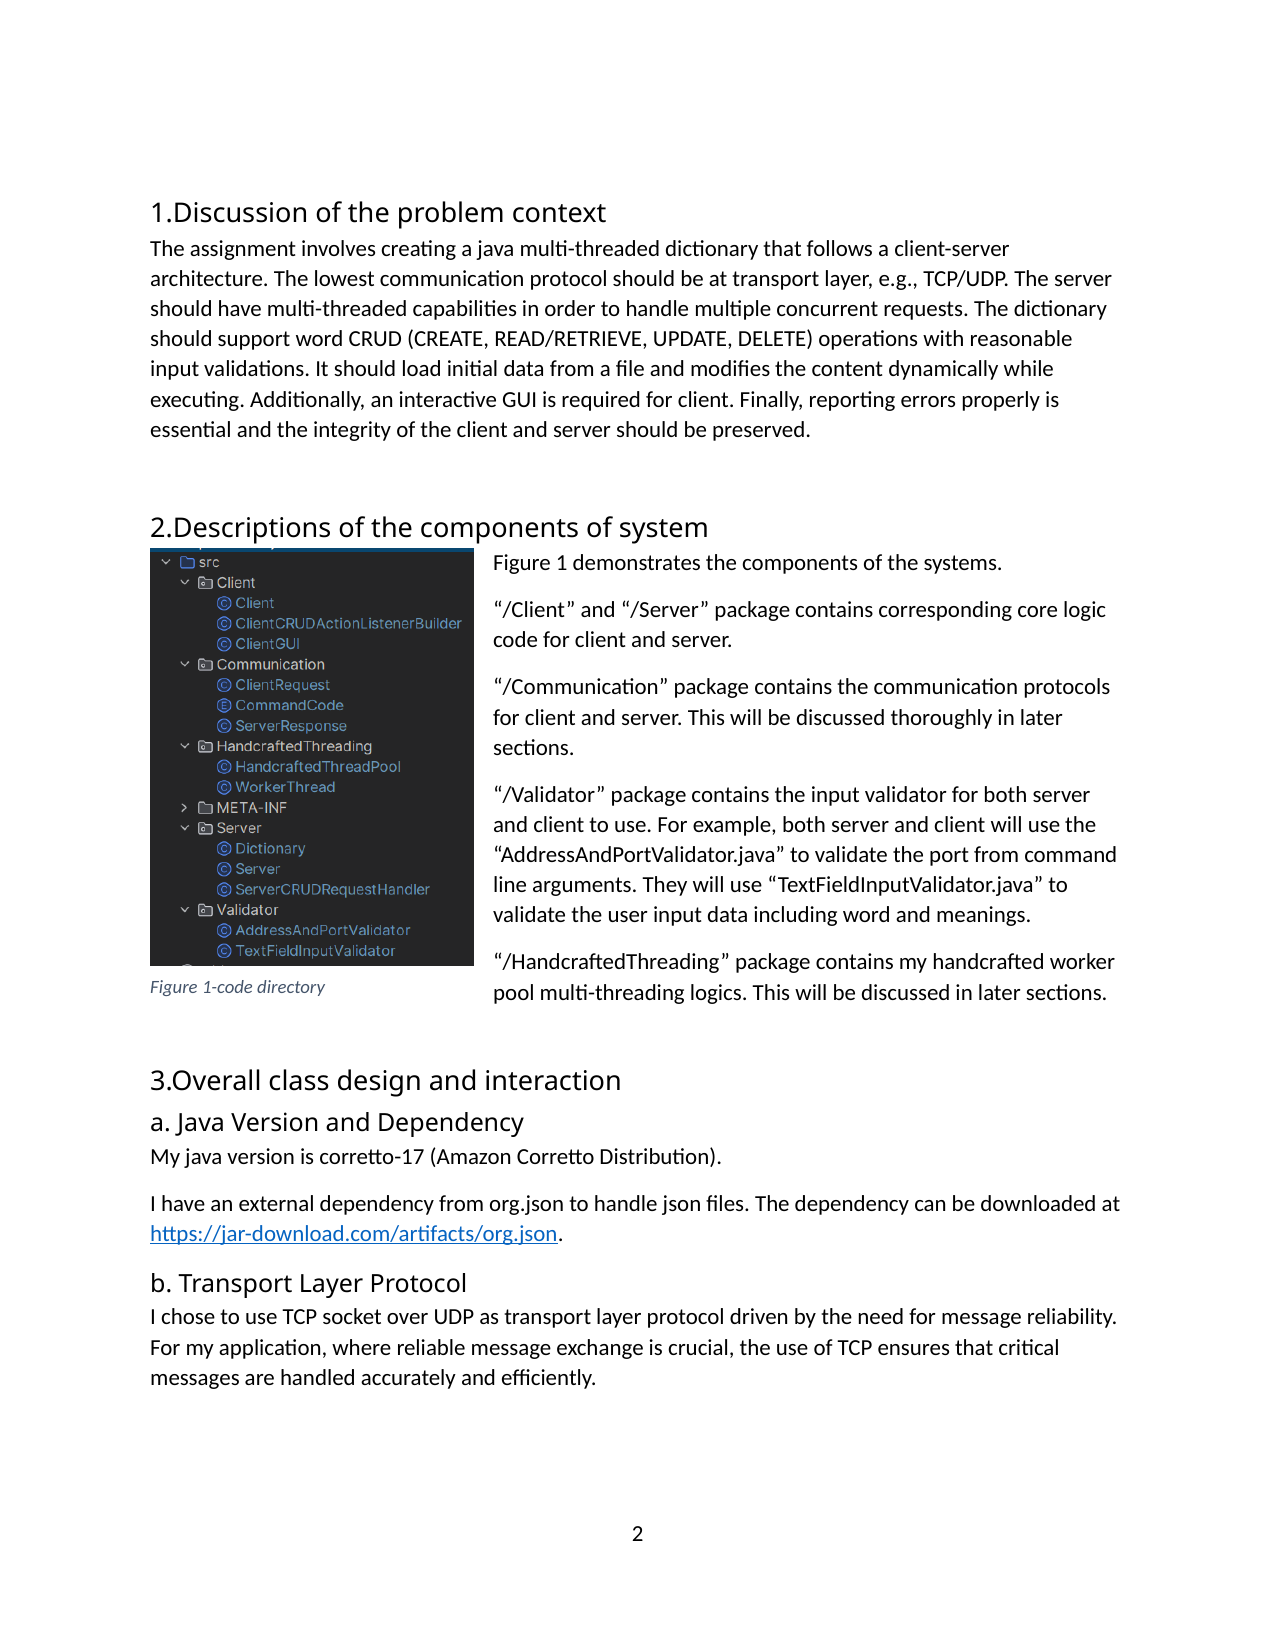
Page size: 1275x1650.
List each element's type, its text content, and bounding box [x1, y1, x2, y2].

subtitle 2.Descriptions of the components of system [150, 509, 1125, 546]
subtitle a. Java Version and Dependency [150, 1105, 1125, 1139]
text “/Communication” package contains the communication protocols for client and server. This will be discussed thoroughly in later sections. [474, 672, 1125, 761]
text I chose to use TCP socket over UDP as transport layer protocol driven by the need for message reliability. For my application, where reliable message exchange is crucial, the use of TCP ensures that critical messages are handled accurately and efficiently. [150, 1302, 1125, 1391]
text The assignment involves creating a java multi-threaded dictionary that follows a client-server architecture. The lowest communication protocol should be at transport layer, e.g., TCP/UDP. The server should have multi-threaded capabilities in order to handle multiple concurrent requests. The dictionary should support word CRUD (CREATE, READ/RETRIEVE, UPDATE, DELETE) operations with reasonable input validations. It should load initial data from a file and modifies the content dynamically while executing. Additionally, an interactive GUI is required for client. Finally, reporting errors properly is essential and the integrity of the client and server should be preserved. [150, 234, 1125, 443]
text Figure 1 demonstrates the components of the systems. [474, 548, 1125, 577]
text “/Validator” package contains the input validator for both server and client to use. For example, both server and client will use the “AddressAndPortValidator.java” to validate the port from command line arguments. They will use “TextFieldInputValidator.java” to validate the user input data including word and meanings. [474, 780, 1125, 929]
subtitle 3.Overall class design and interaction [150, 1061, 1125, 1098]
text “/Client” and “/Server” package contains corresponding core logic code for client and server. [474, 595, 1125, 654]
picture [150, 548, 474, 966]
text “/HandcraftedThreading” package contains my handcrafted worker pool multi-threading logics. This will be discussed in later sections. [150, 947, 1125, 1042]
subtitle b. Transport Layer Protocol [150, 1266, 1125, 1300]
text I have an external dependency from org.json to handle json files. The dependency can be downloaded at https://jar-download.com/artifacts/org.json. [150, 1189, 1125, 1247]
text My java version is corretto-17 (Amazon Corretto Distribution). [150, 1142, 1125, 1170]
subtitle 1.Discussion of the problem context [150, 194, 1125, 231]
